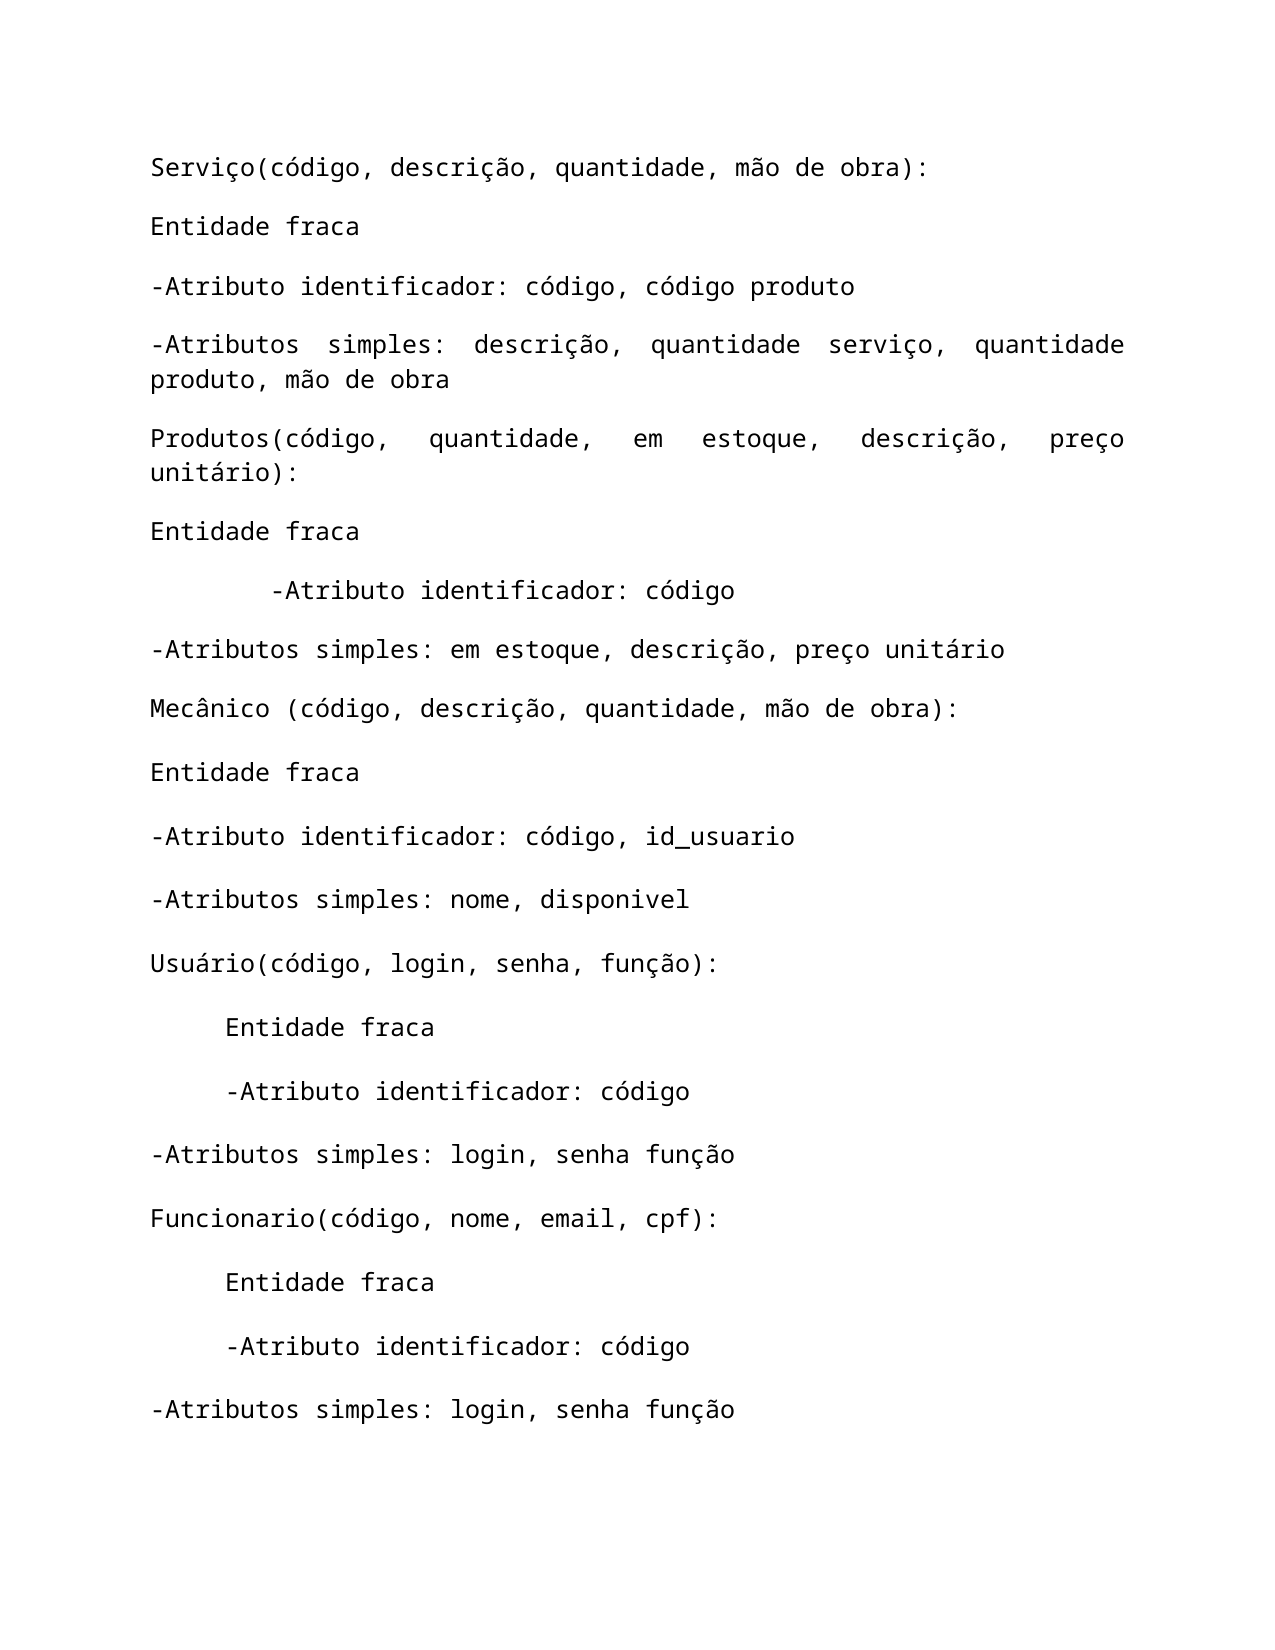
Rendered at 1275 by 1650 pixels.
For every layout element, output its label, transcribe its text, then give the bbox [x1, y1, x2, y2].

text Entidade fraca [150, 209, 1125, 243]
text Funcionario(código, nome, email, cpf): [150, 1201, 1125, 1235]
text Entidade fraca [150, 1264, 1125, 1298]
text Usuário(código, login, senha, função): [150, 946, 1125, 980]
text -Atributo identificador: código [150, 1073, 1125, 1107]
text Produtos(código, quantidade, em estoque, descrição, preço unitário): [150, 420, 1125, 488]
text Serviço(código, descrição, quantidade, mão de obra): [150, 150, 1125, 184]
text Mecânico (código, descrição, quantidade, mão de obra): [150, 691, 1125, 725]
text -Atributo identificador: código, código produto [150, 268, 1125, 302]
text -Atributos simples: nome, disponivel [150, 882, 1125, 916]
text Entidade fraca [150, 1009, 1125, 1043]
text Entidade fraca [150, 754, 1125, 788]
text -Atributo identificador: código [150, 1328, 1125, 1362]
text -Atributo identificador: código [150, 572, 1125, 607]
text -Atributos simples: login, senha função [150, 1392, 1125, 1426]
text Entidade fraca [150, 513, 1125, 547]
text -Atributos simples: descrição, quantidade serviço, quantidade produto, mão de obra [150, 327, 1125, 395]
text -Atributo identificador: código, id_usuario [150, 818, 1125, 852]
text -Atributos simples: em estoque, descrição, preço unitário [150, 632, 1125, 666]
text -Atributos simples: login, senha função [150, 1137, 1125, 1171]
